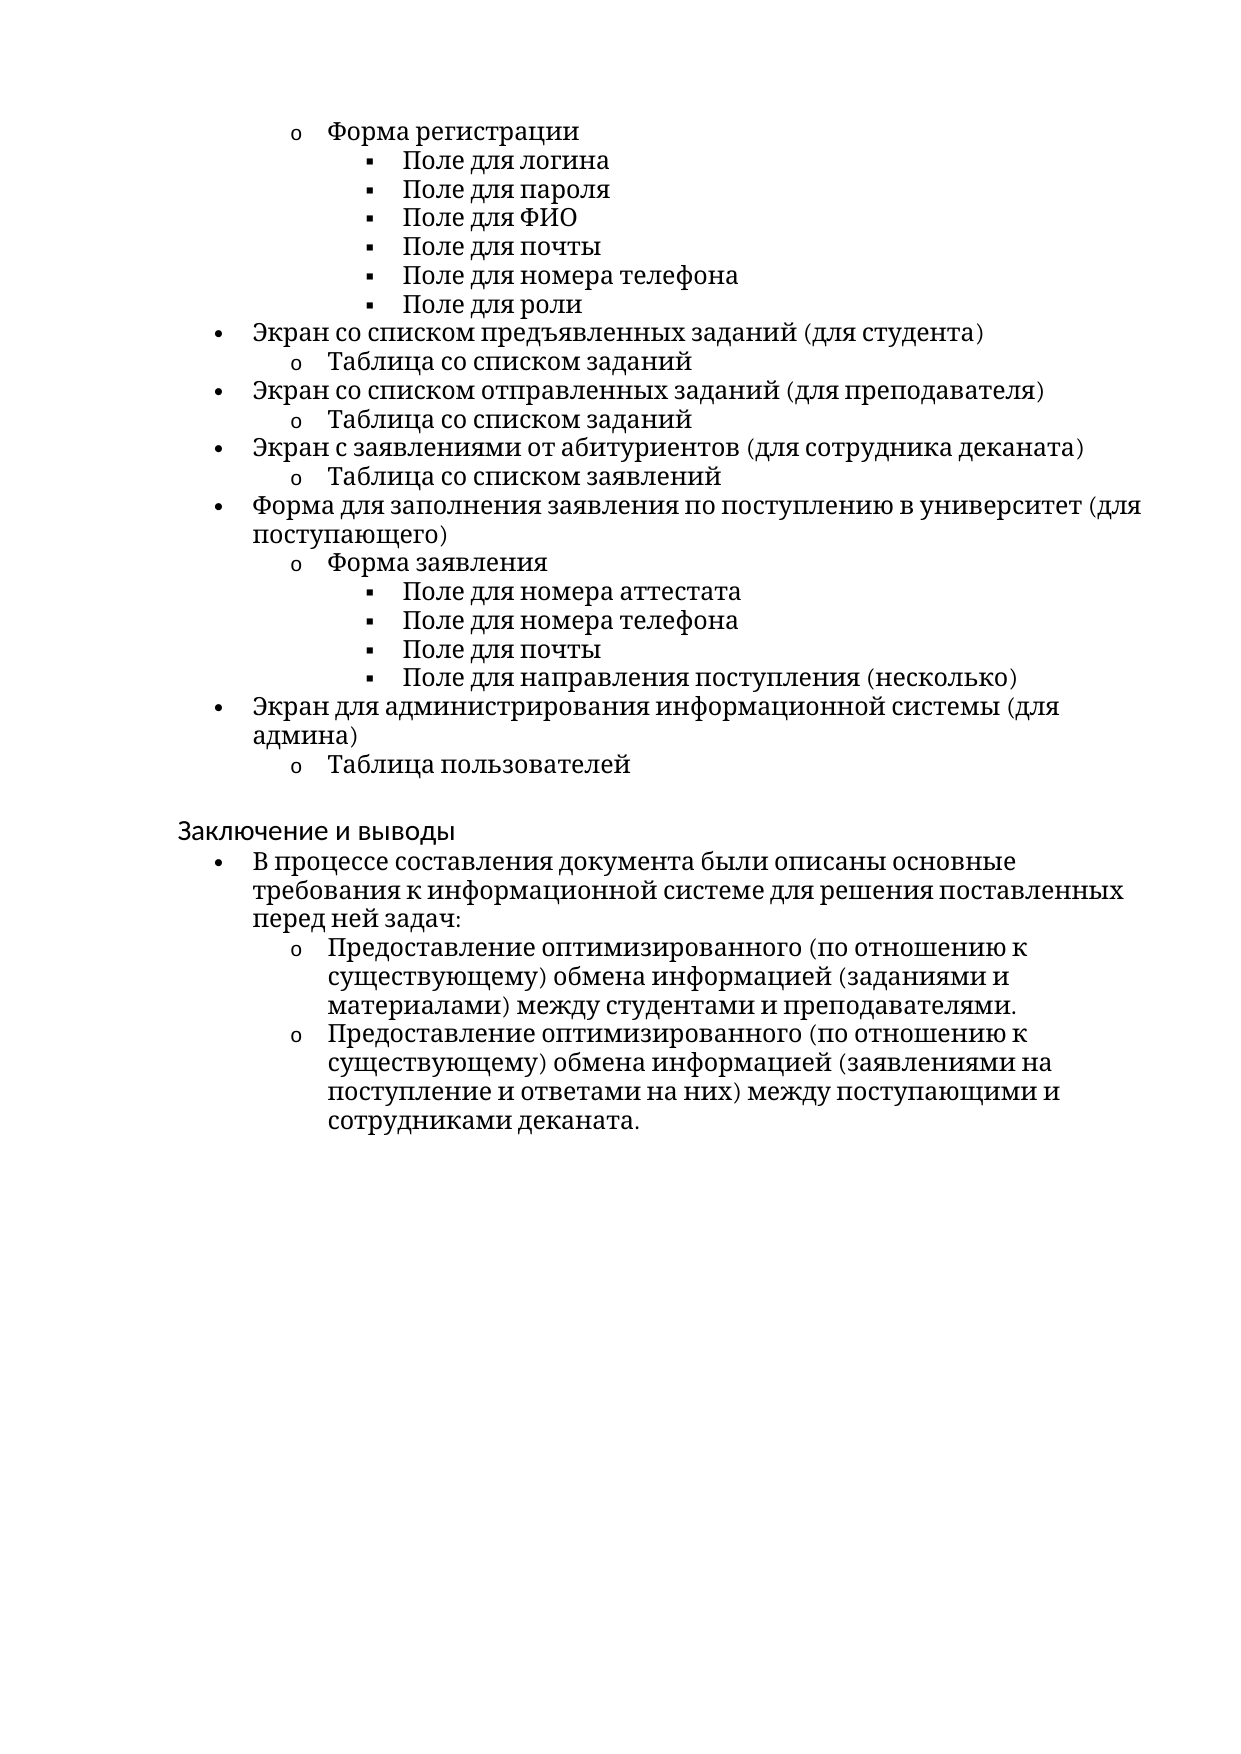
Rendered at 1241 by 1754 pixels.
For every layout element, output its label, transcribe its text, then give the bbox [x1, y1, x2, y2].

list Поле для почты [365, 233, 1152, 262]
list Поле для пароля [365, 176, 1152, 204]
list Экран с заявлениями от абитуриентов (для сотрудника деканата) [215, 434, 1152, 463]
list Экран со списком предъявленных заданий (для студента) [215, 319, 1152, 348]
list Форма для заполнения заявления по поступлению в университет (для поступающего) [215, 492, 1152, 549]
list Поле для номера аттестата [365, 578, 1152, 607]
list Поле для номера телефона [365, 262, 1152, 291]
list В процессе составления документа были описаны основные требования к информационной системе для решения поставленных перед ней задач: [215, 848, 1152, 934]
list Предоставление оптимизированного (по отношению к существующему) обмена информацией (заданиями и материалами) между студентами и преподавателями. [290, 934, 1152, 1020]
list Поле для роли [365, 291, 1152, 319]
list Поле для номера телефона [365, 607, 1152, 636]
subtitle Заключение и выводы [177, 812, 1152, 848]
list Поле для почты [365, 636, 1152, 664]
list Поле для логина [365, 147, 1152, 176]
list Таблица со списком заданий [290, 348, 1152, 377]
list Поле для ФИО [365, 204, 1152, 233]
list Форма регистрации [290, 118, 1152, 147]
list Таблица пользователей [290, 751, 1152, 779]
list Предоставление оптимизированного (по отношению к существующему) обмена информацией (заявлениями на поступление и ответами на них) между поступающими и сотрудниками деканата. [290, 1020, 1152, 1135]
list Таблица со списком заданий [290, 406, 1152, 434]
list Таблица со списком заявлений [290, 463, 1152, 492]
list Поле для направления поступления (несколько) [365, 664, 1152, 693]
list Экран со списком отправленных заданий (для преподавателя) [215, 377, 1152, 406]
list Экран для администрирования информационной системы (для админа) [215, 693, 1152, 751]
list Форма заявления [290, 549, 1152, 578]
